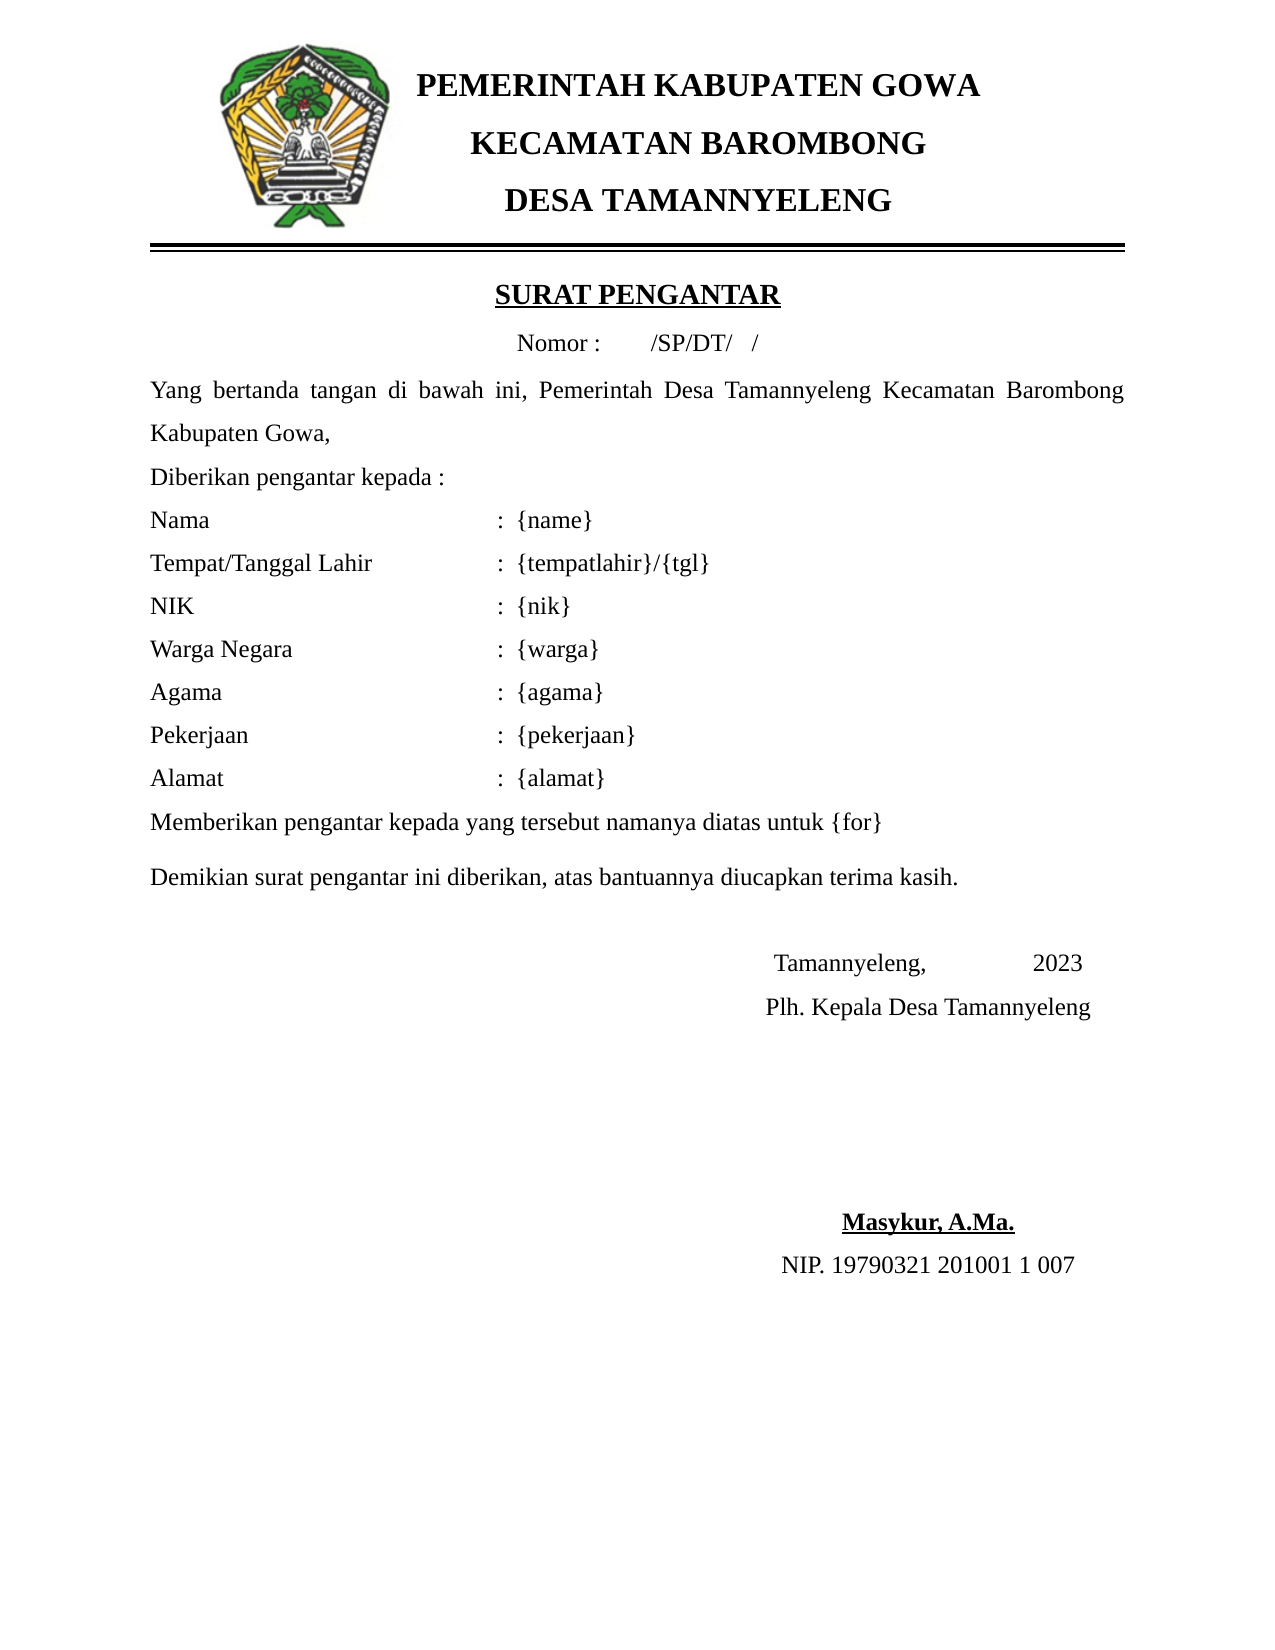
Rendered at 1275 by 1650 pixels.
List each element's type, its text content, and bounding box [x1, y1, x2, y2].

text Yang bertanda tangan di bawah ini, Pemerintah Desa Tamannyeleng Kecamatan Barombong Kabupaten Gowa, [150, 375, 1125, 447]
text Demikian surat pengantar ini diberikan, atas bantuannya diucapkan terima kasih. [150, 862, 1125, 891]
text Nomor : /SP/DT/ / [150, 328, 1125, 356]
text Masykur, A.Ma. [731, 1207, 1125, 1236]
text Tempat/Tanggal Lahir : {tempatlahir}/{tgl} [150, 548, 1125, 577]
text Plh. Kepala Desa Tamannyeleng [731, 992, 1125, 1020]
text Agama : {agama} [150, 677, 1125, 706]
text Memberikan pengantar kepada yang tersebut namanya diatas untuk {for} [150, 807, 1125, 835]
text Nama : {name} [150, 505, 1125, 533]
text NIK : {nik} [150, 591, 1125, 620]
text Tamannyeleng, 2023 [731, 948, 1125, 977]
text Alamat : {alamat} [150, 763, 1125, 792]
text Pekerjaan : {pekerjaan} [150, 720, 1125, 749]
text SURAT PENGANTAR [150, 277, 1125, 311]
text Warga Negara : {warga} [150, 634, 1125, 663]
picture [217, 39, 405, 229]
text NIP. 19790321 201001 1 007 [731, 1250, 1125, 1279]
text Diberikan pengantar kepada : [150, 462, 1125, 490]
